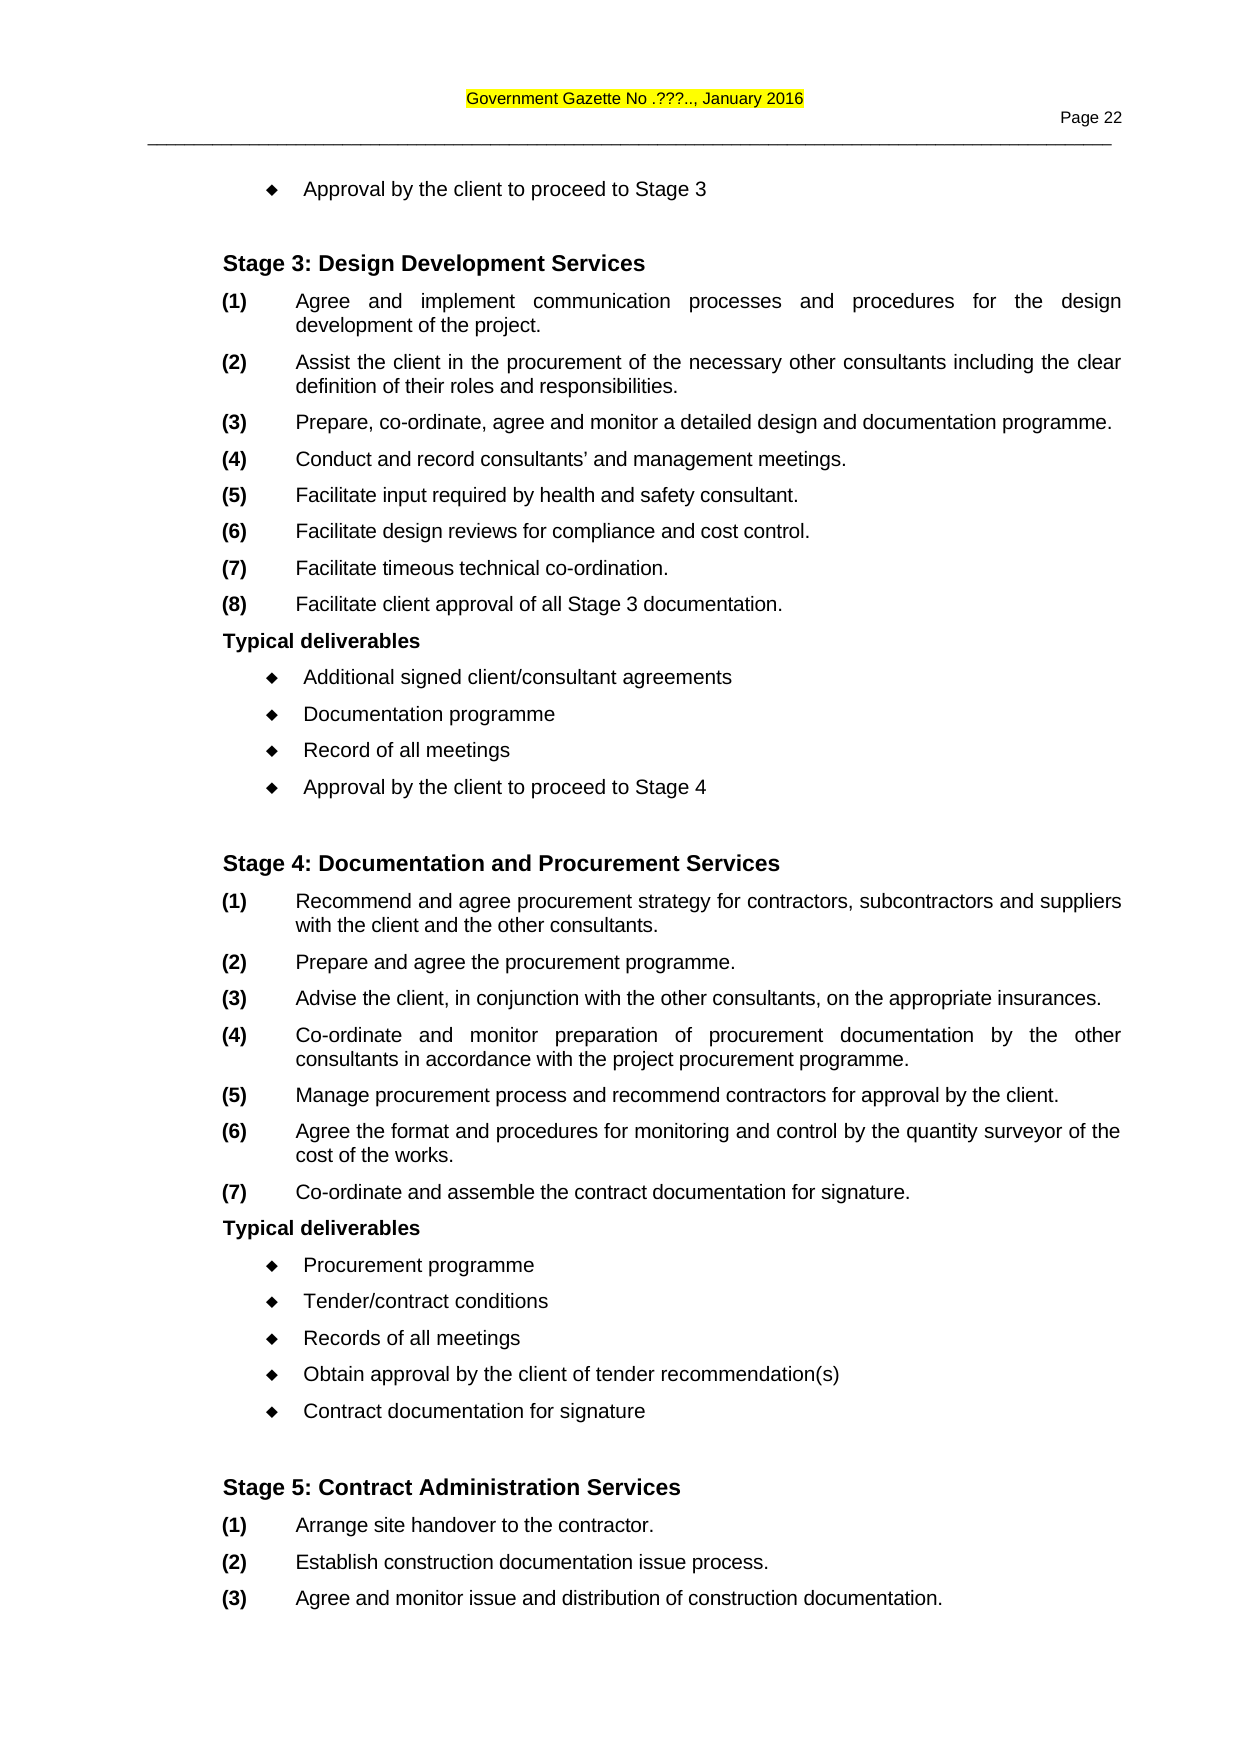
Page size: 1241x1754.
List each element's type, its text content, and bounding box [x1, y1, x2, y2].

subtitle Facilitate timeous technical co-ordination. [222, 556, 1122, 580]
text Typical deliverables [223, 629, 1122, 653]
subtitle Agree the format and procedures for monitoring and control by the quantity surveyor of the cost of the works. [222, 1119, 1122, 1167]
subtitle Facilitate design reviews for compliance and cost control. [222, 519, 1122, 543]
subtitle Recommend and agree procurement strategy for contractors, subcontractors and suppliers with the client and the other consultants. [222, 889, 1122, 937]
subtitle Prepare and agree the procurement programme. [222, 949, 1122, 973]
subtitle Arrange site handover to the contractor. [222, 1513, 1122, 1537]
subtitle Record of all meetings [266, 738, 1122, 762]
subtitle Documentation programme [266, 702, 1122, 726]
subtitle Prepare, co-ordinate, agree and monitor a detailed design and documentation programme. [222, 410, 1122, 434]
subtitle Co-ordinate and monitor preparation of procurement documentation by the other consultants in accordance with the project procurement programme. [222, 1022, 1122, 1070]
text Stage 4: Documentation and Procurement Services [223, 850, 1122, 877]
subtitle Obtain approval by the client of tender recommendation(s) [266, 1362, 1122, 1386]
subtitle Co-ordinate and assemble the contract documentation for signature. [222, 1180, 1122, 1204]
subtitle Establish construction documentation issue process. [222, 1549, 1122, 1573]
text Typical deliverables [223, 1216, 1122, 1240]
subtitle Advise the client, in conjunction with the other consultants, on the appropriate insurances. [222, 986, 1122, 1010]
subtitle Contract documentation for signature [266, 1399, 1122, 1423]
subtitle Approval by the client to proceed to Stage 4 [266, 775, 1122, 799]
text Stage 5: Contract Administration Services [223, 1474, 1122, 1501]
subtitle Approval by the client to proceed to Stage 3 [266, 177, 1122, 201]
subtitle Agree and monitor issue and distribution of construction documentation. [222, 1586, 1122, 1610]
subtitle Procurement programme [266, 1253, 1122, 1277]
subtitle Records of all meetings [266, 1326, 1122, 1350]
subtitle Facilitate input required by health and safety consultant. [222, 483, 1122, 507]
subtitle Facilitate client approval of all Stage 3 documentation. [222, 592, 1122, 616]
subtitle Conduct and record consultants’ and management meetings. [222, 446, 1122, 470]
subtitle Manage procurement process and recommend contractors for approval by the client. [222, 1083, 1122, 1107]
subtitle Agree and implement communication processes and procedures for the design development of the project. [222, 289, 1122, 337]
subtitle Additional signed client/consultant agreements [266, 665, 1122, 689]
subtitle Tender/contract conditions [266, 1289, 1122, 1313]
subtitle Assist the client in the procurement of the necessary other consultants including the clear definition of their roles and responsibilities. [222, 349, 1122, 397]
text Stage 3: Design Development Services [223, 250, 1122, 277]
